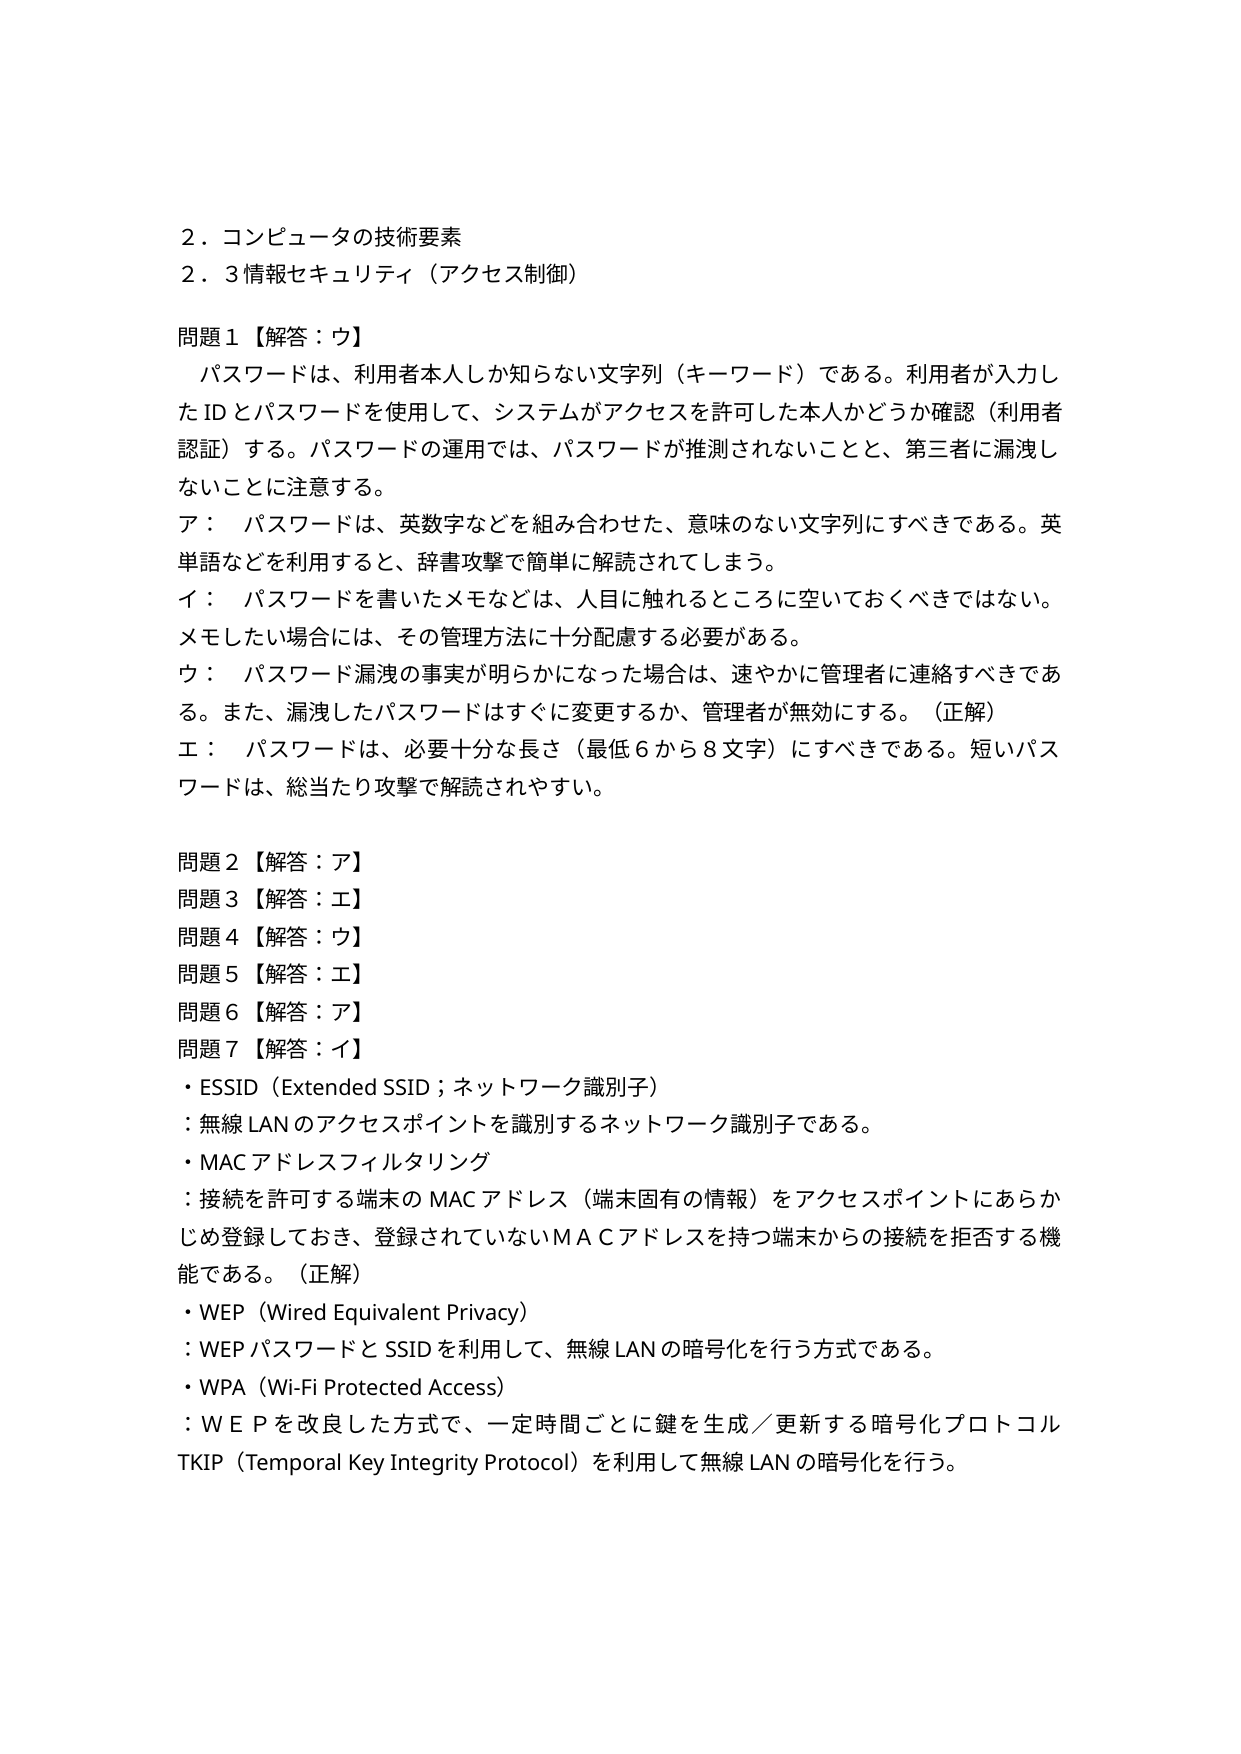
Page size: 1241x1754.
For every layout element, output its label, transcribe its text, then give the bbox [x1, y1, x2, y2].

text ：接続を許可する端末のMACアドレス（端末固有の情報）をアクセスポイントにあらかじめ登録しておき、登録されていないＭＡＣアドレスを持つ端末からの接続を拒否する機能である。（正解） [177, 1179, 1063, 1292]
text 問題４【解答：ウ】 [177, 917, 1063, 954]
text ：無線LANのアクセスポイントを識別するネットワーク識別子である。 [177, 1104, 1063, 1142]
text 問題６【解答：ア】 [177, 992, 1063, 1029]
text ２．コンピュータの技術要素 [177, 217, 1063, 254]
text ・MACアドレスフィルタリング [177, 1142, 1063, 1179]
text 問題２【解答：ア】 [177, 842, 1063, 879]
text パスワードは、利用者本人しか知らない文字列（キーワード）である。利用者が入力したIDとパスワードを使用して、システムがアクセスを許可した本人かどうか確認（利用者認証）する。パスワードの運用では、パスワードが推測されないことと、第三者に漏洩しないことに注意する。 [177, 354, 1063, 504]
text 問題１【解答：ウ】 [177, 317, 1063, 354]
text ・WEP（Wired Equivalent Privacy） [177, 1292, 1063, 1329]
text ウ： パスワード漏洩の事実が明らかになった場合は、速やかに管理者に連絡すべきである。また、漏洩したパスワードはすぐに変更するか、管理者が無効にする。（正解） [177, 654, 1063, 729]
text ：WEPパスワードとSSIDを利用して、無線LANの暗号化を行う方式である。 [177, 1329, 1063, 1367]
text ・ESSID（Extended SSID；ネットワーク識別子） [177, 1067, 1063, 1104]
text エ： パスワードは、必要十分な長さ（最低６から８文字）にすべきである。短いパスワードは、総当たり攻撃で解読されやすい。 [177, 729, 1063, 804]
text ・WPA（Wi-Fi Protected Access） [177, 1367, 1063, 1404]
text ア： パスワードは、英数字などを組み合わせた、意味のない文字列にすべきである。英単語などを利用すると、辞書攻撃で簡単に解読されてしまう。 [177, 504, 1063, 579]
text ：ＷＥＰを改良した方式で、一定時間ごとに鍵を生成／更新する暗号化プロトコルTKIP（Temporal Key Integrity Protocol）を利用して無線LANの暗号化を行う。 [177, 1404, 1063, 1479]
text 問題３【解答：エ】 [177, 879, 1063, 917]
text ２．３情報セキュリティ（アクセス制御） [177, 254, 1063, 292]
text 問題５【解答：エ】 [177, 954, 1063, 992]
text イ： パスワードを書いたメモなどは、人目に触れるところに空いておくべきではない。メモしたい場合には、その管理方法に十分配慮する必要がある。 [177, 579, 1063, 654]
text 問題７【解答：イ】 [177, 1029, 1063, 1067]
